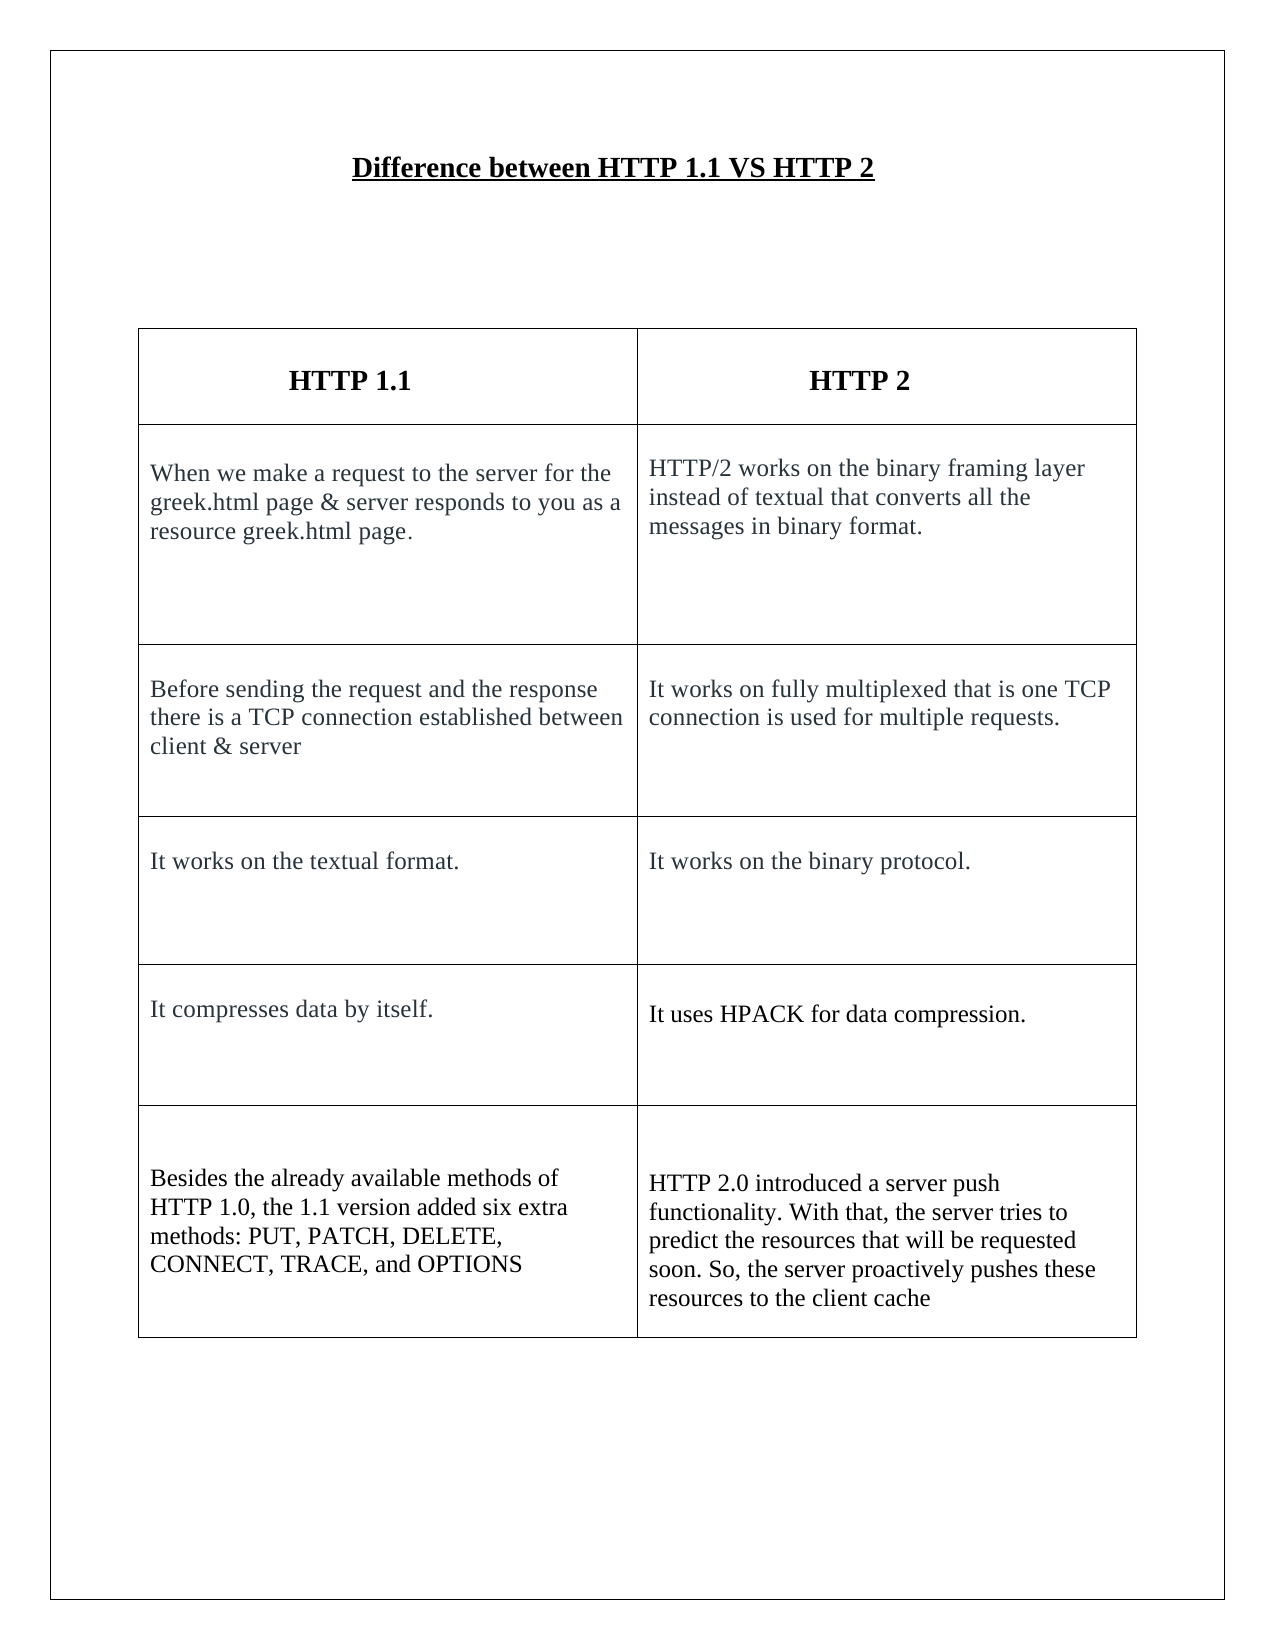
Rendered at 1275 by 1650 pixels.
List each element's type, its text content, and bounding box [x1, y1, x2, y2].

table_cell Besides the already available methods of HTTP 1.0, the 1.1 version added six extra methods: PUT, PATCH, DELETE, CONNECT, TRACE, and OPTIONS [139, 1106, 637, 1337]
table_cell When we make a request to the server for the greek.html page & server responds to you as a resource greek.html page. [139, 425, 637, 644]
table_header HTTP 1.1 [139, 329, 637, 424]
table_cell It works on the textual format. [139, 817, 637, 964]
table_cell Before sending the request and the response there is a TCP connection established between client & server [139, 645, 637, 816]
table_cell It uses HPACK for data compression. [638, 965, 1136, 1105]
table_cell It works on the binary protocol. [638, 817, 1136, 964]
table_cell It compresses data by itself. [139, 965, 637, 1105]
table_cell HTTP/2 works on the binary framing layer instead of textual that converts all the messages in binary format. [638, 425, 1136, 644]
table_cell It works on fully multiplexed that is one TCP connection is used for multiple requests. [638, 645, 1136, 816]
text Difference between HTTP 1.1 VS HTTP 2 [150, 150, 1125, 183]
table_header HTTP 2 [638, 329, 1136, 424]
table_cell HTTP 2.0 introduced a server push functionality. With that, the server tries to predict the resources that will be requested soon. So, the server proactively pushes these resources to the client cache [638, 1106, 1136, 1337]
